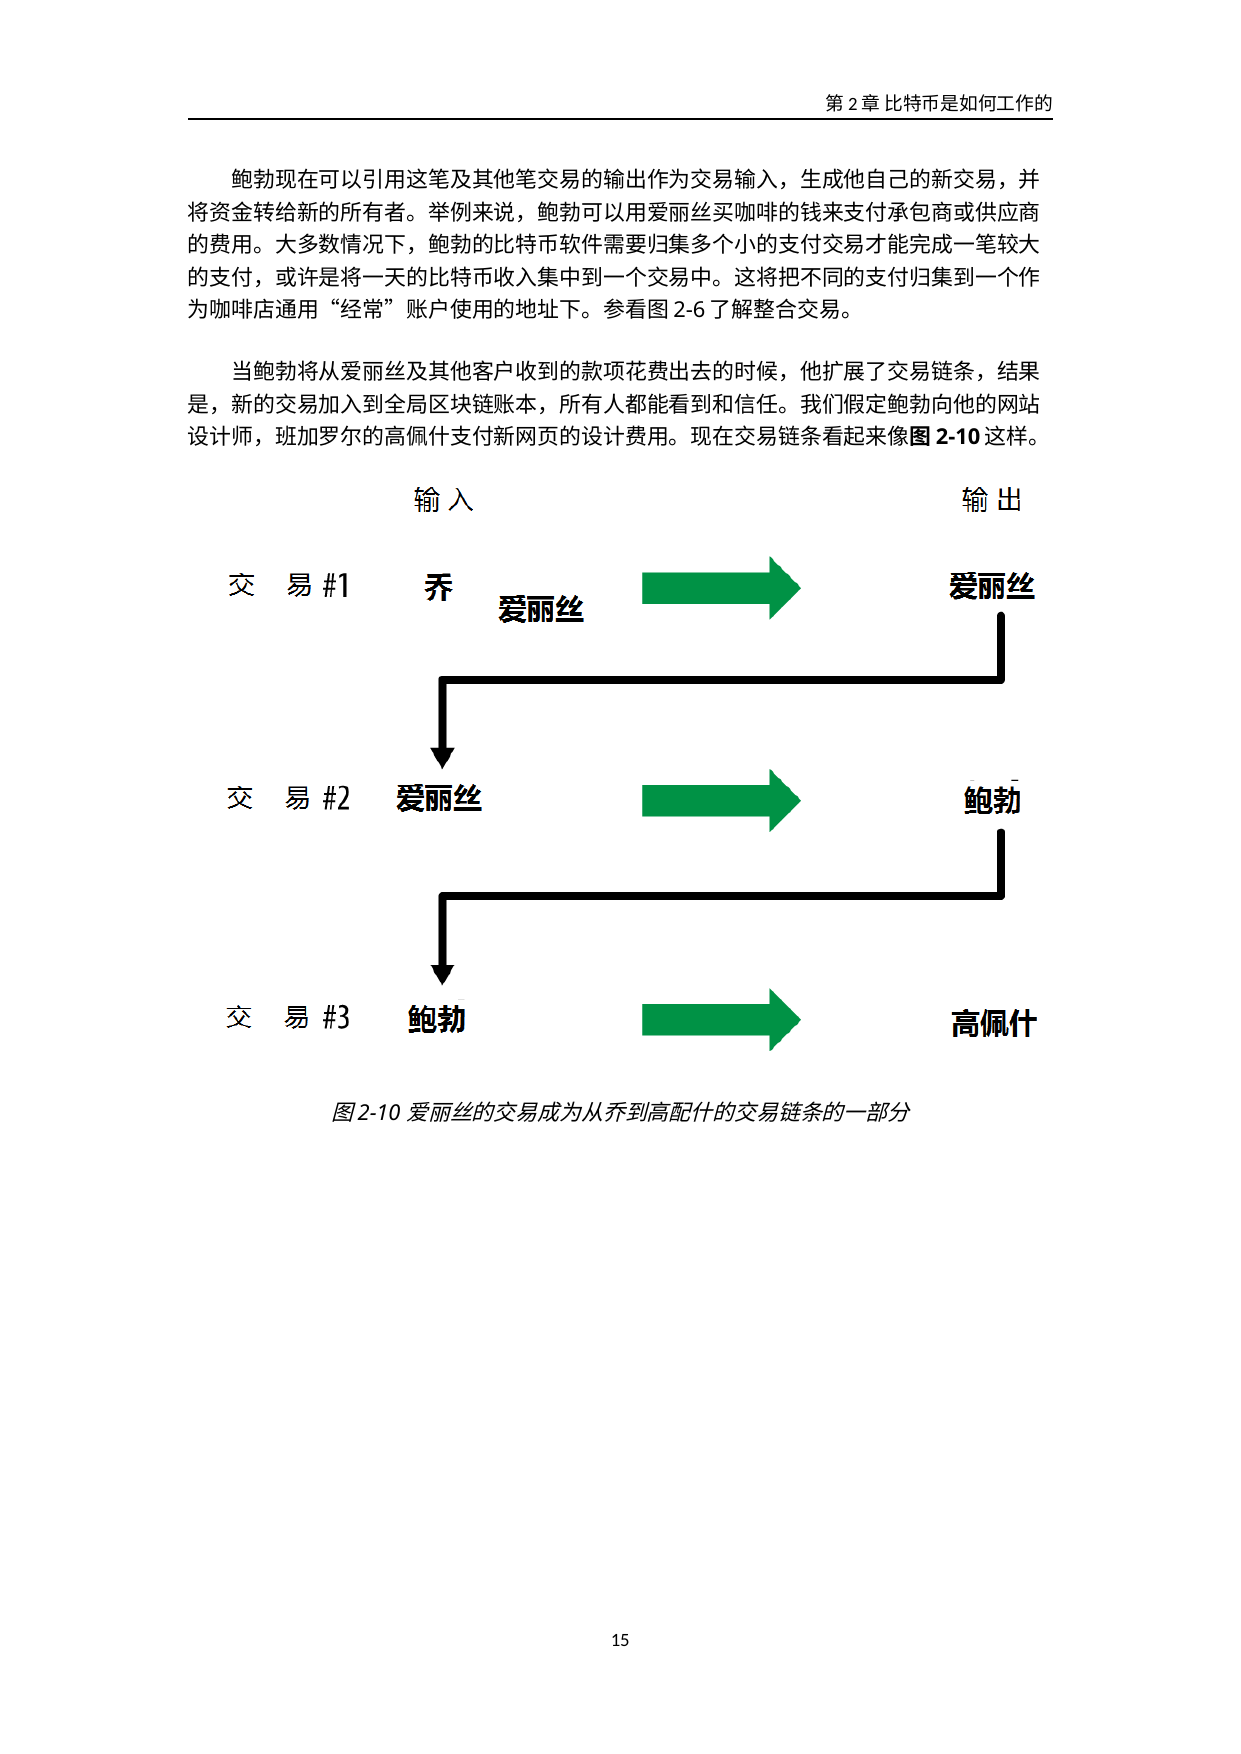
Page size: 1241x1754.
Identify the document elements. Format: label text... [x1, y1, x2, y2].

text 鲍勃现在可以引用这笔及其他笔交易的输出作为交易输入，生成他自己的新交易，并将资金转给新的所有者。举例来说，鲍勃可以用爱丽丝买咖啡的钱来支付承包商或供应商的费用。大多数情况下，鲍勃的比特币软件需要归集多个小的支付交易才能完成一笔较大的支付，或许是将一天的比特币收入集中到一个交易中。这将把不同的支付归集到一个作为咖啡店通用“经常”账户使用的地址下。参看图2-6了解整合交易。 [187, 162, 1053, 324]
picture [187, 480, 1062, 1051]
text 图2-10 爱丽丝的交易成为从乔到高配什的交易链条的一部分 [187, 1094, 1053, 1127]
text 当鲍勃将从爱丽丝及其他客户收到的款项花费出去的时候，他扩展了交易链条，结果是，新的交易加入到全局区块链账本，所有人都能看到和信任。我们假定鲍勃向他的网站设计师，班加罗尔的高佩什支付新网页的设计费用。现在交易链条看起来像图2-10这样。 [187, 354, 1053, 451]
